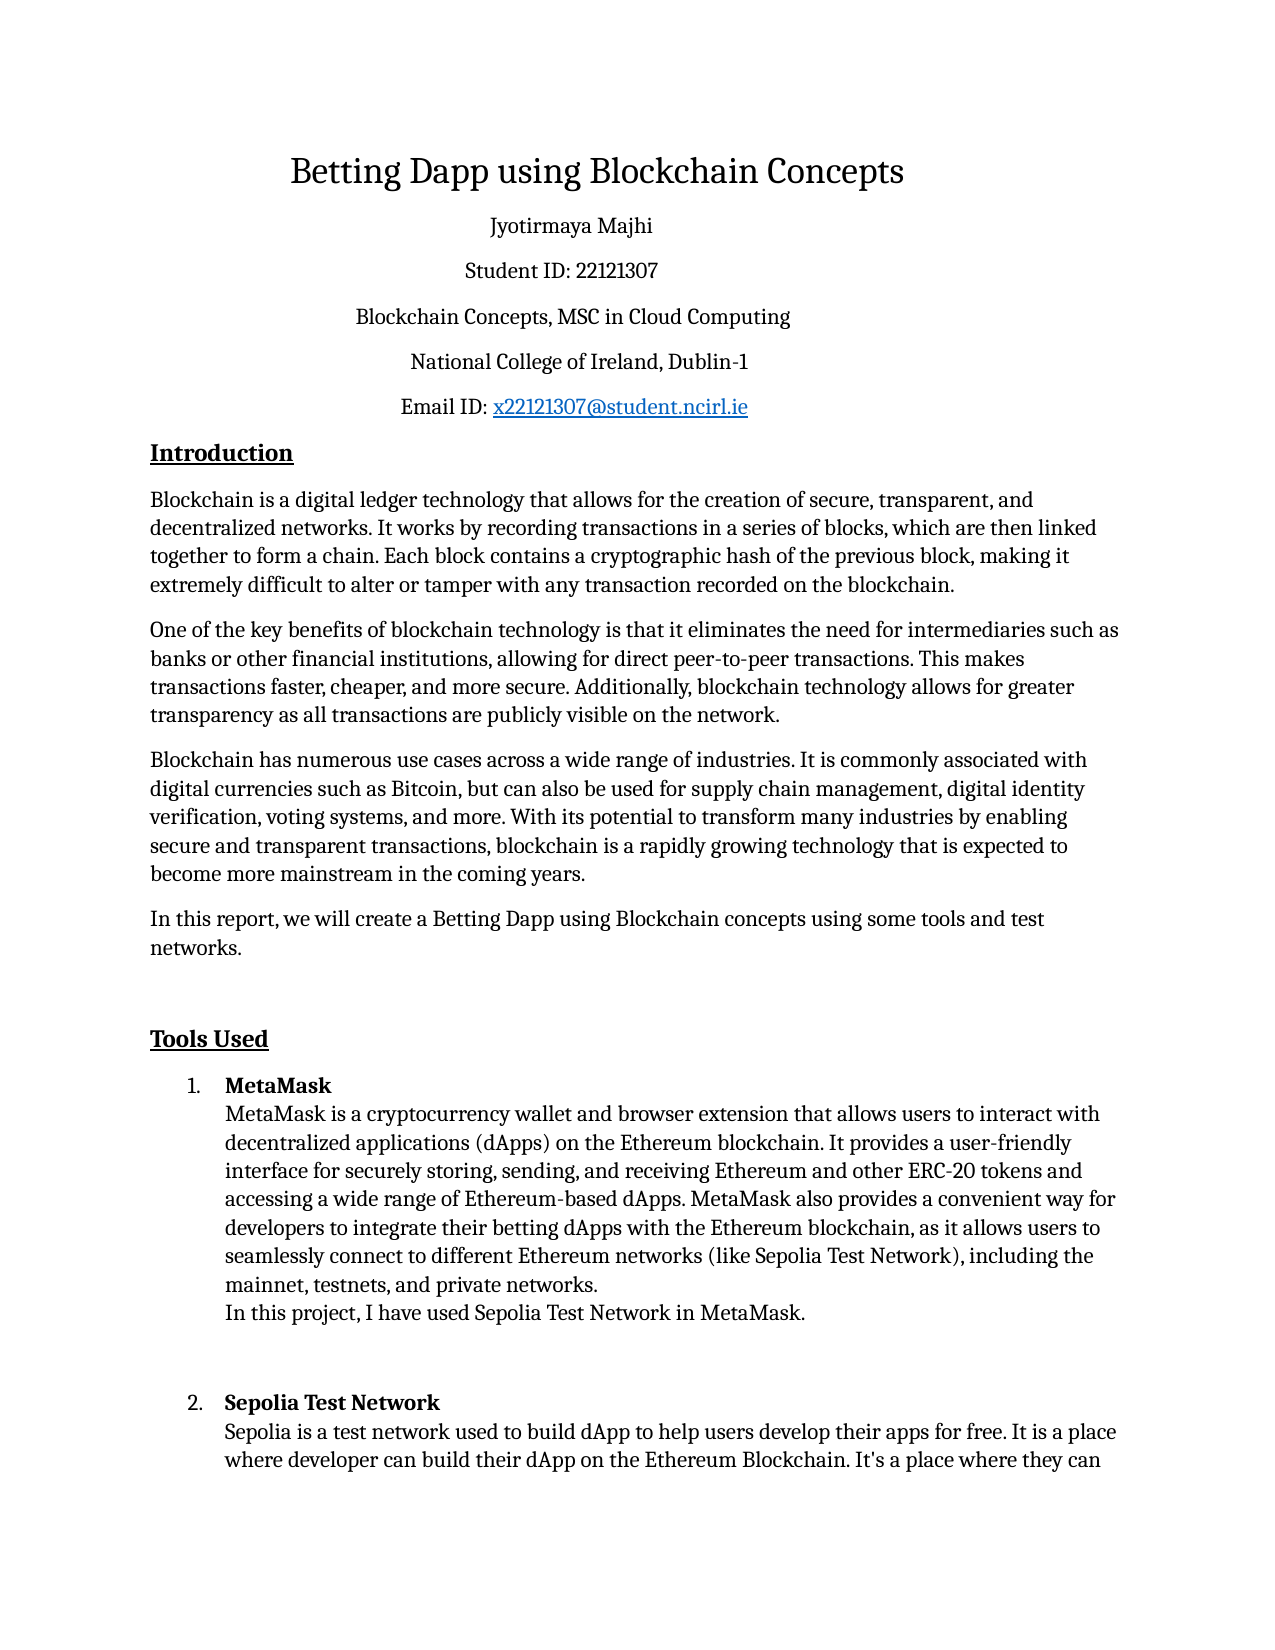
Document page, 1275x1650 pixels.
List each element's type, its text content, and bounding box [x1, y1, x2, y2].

text Blockchain is a digital ledger technology that allows for the creation of secure, transparent, and decentralized networks. It works by recording transactions in a series of blocks, which are then linked together to form a chain. Each block contains a cryptographic hash of the previous block, making it extremely difficult to alter or tamper with any transaction recorded on the blockchain. [150, 486, 1125, 598]
text One of the key benefits of blockchain technology is that it eliminates the need for intermediaries such as banks or other financial institutions, allowing for direct peer-to-peer transactions. This makes transactions faster, cheaper, and more secure. Additionally, blockchain technology allows for greater transparency as all transactions are publicly visible on the network. [150, 617, 1125, 728]
text Betting Dapp using Blockchain Concepts [150, 150, 1125, 193]
text Tools Used [150, 1025, 1125, 1053]
text National College of Ireland, Dublin-1 [150, 348, 1125, 375]
list MetaMask [187, 1072, 1125, 1099]
text Jyotirmaya Majhi [150, 213, 1125, 239]
text In this report, we will create a Betting Dapp using Blockchain concepts using some tools and test networks. [150, 906, 1125, 961]
list Sepolia Test Network [187, 1390, 1125, 1417]
text Student ID: 22121307 [150, 258, 1125, 285]
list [225, 1419, 1125, 1473]
text Email ID: x22121307@student.ncirl.ie [150, 394, 1125, 420]
text Blockchain has numerous use cases across a wide range of industries. It is commonly associated with digital currencies such as Bitcoin, but can also be used for supply chain management, digital identity verification, voting systems, and more. With its potential to transform many industries by enabling secure and transparent transactions, blockchain is a rapidly growing technology that is expected to become more mainstream in the coming years. [150, 747, 1125, 887]
list MetaMask is a cryptocurrency wallet and browser extension that allows users to interact with decentralized applications (dApps) on the Ethereum blockchain. It provides a user-friendly interface for securely storing, sending, and receiving Ethereum and other ERC-20 tokens and accessing a wide range of Ethereum-based dApps. MetaMask also provides a convenient way for developers to integrate their betting dApps with the Ethereum blockchain, as it allows users to seamlessly connect to different Ethereum networks (like Sepolia Test Network), including the mainnet, testnets, and private networks. [225, 1101, 1125, 1298]
text Blockchain Concepts, MSC in Cloud Computing [150, 303, 1125, 330]
text Introduction [150, 439, 1125, 467]
list In this project, I have used Sepolia Test Network in MetaMask. [225, 1300, 1125, 1326]
